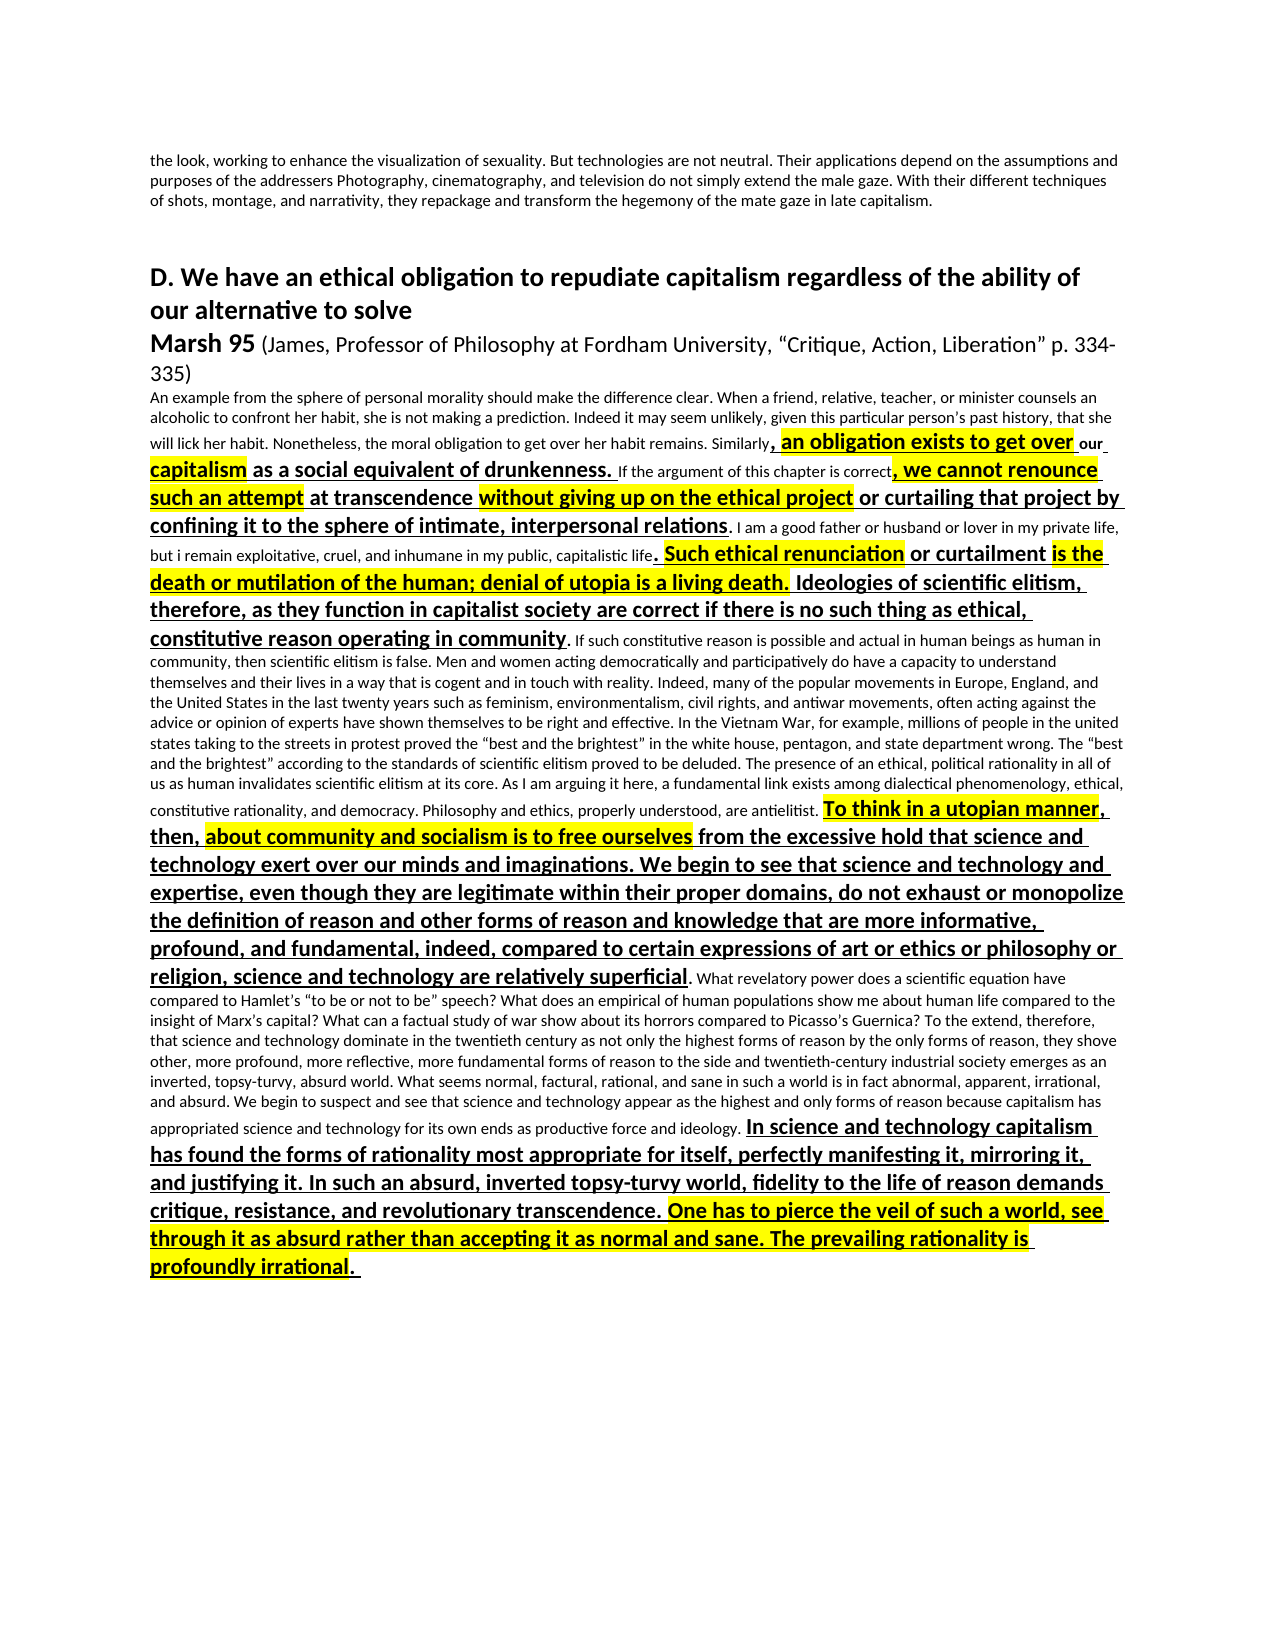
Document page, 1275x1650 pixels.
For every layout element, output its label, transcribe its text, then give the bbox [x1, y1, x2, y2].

text An example from the sphere of personal morality should make the difference clear. When a friend, relative, teacher, or minister counsels an alcoholic to confront her habit, she is not making a prediction. Indeed it may seem unlikely, given this particular person’s past history, that she will lick her habit. Nonetheless, the moral obligation to get over her habit remains. Similarly, an obligation exists to get over our capitalism as a social equivalent of drunkenness. If the argument of this chapter is correct, we cannot renounce such an attempt at transcendence without giving up on the ethical project or curtailing that project by confining it to the sphere of intimate, interpersonal relations. I am a good father or husband or lover in my private life, but i remain exploitative, cruel, and inhumane in my public, capitalistic life. Such ethical renunciation or curtailment is the death or mutilation of the human; denial of utopia is a living death. Ideologies of scientific elitism, therefore, as they function in capitalist society are correct if there is no such thing as ethical, constitutive reason operating in community. If such constitutive reason is possible and actual in human beings as human in community, then scientific elitism is false. Men and women acting democratically and participatively do have a capacity to understand themselves and their lives in a way that is cogent and in touch with reality. Indeed, many of the popular movements in Europe, England, and the United States in the last twenty years such as feminism, environmentalism, civil rights, and antiwar movements, often acting against the advice or opinion of experts have shown themselves to be right and effective. In the Vietnam War, for example, millions of people in the united states taking to the streets in protest proved the “best and the brightest” in the white house, pentagon, and state department wrong. The “best and the brightest” according to the standards of scientific elitism proved to be deluded. The presence of an ethical, political rationality in all of us as human invalidates scientific elitism at its core. As I am arguing it here, a fundamental link exists among dialectical phenomenology, ethical, constitutive rationality, and democracy. Philosophy and ethics, properly understood, are antielitist. To think in a utopian manner, then, about community and socialism is to free ourselves from the excessive hold that science and technology exert over our minds and imaginations. We begin to see that science and technology and expertise, even though they are legitimate within their proper domains, do not exhaust or monopolize the definition of reason and other forms of reason and knowledge that are more informative, profound, and fundamental, indeed, compared to certain expressions of art or ethics or philosophy or religion, science and technology are relatively superficial. What revelatory power does a scientific equation have compared to Hamlet’s “to be or not to be” speech? What does an empirical of human populations show me about human life compared to the insight of Marx’s capital? What can a factual study of war show about its horrors compared to Picasso’s Guernica? To the extend, therefore, that science and technology dominate in the twentieth century as not only the highest forms of reason by the only forms of reason, they shove other, more profound, more reflective, more fundamental forms of reason to the side and twentieth-century industrial society emerges as an inverted, topsy-turvy, absurd world. What seems normal, factural, rational, and sane in such a world is in fact abnormal, apparent, irrational, and absurd. We begin to suspect and see that science and technology appear as the highest and only forms of reason because capitalism has appropriated science and technology for its own ends as productive force and ideology. In science and technology capitalism has found the forms of rationality most appropriate for itself, perfectly manifesting it, mirroring it, and justifying it. In such an absurd, inverted topsy-turvy world, fidelity to the life of reason demands critique, resistance, and revolutionary transcendence. One has to pierce the veil of such a world, see through it as absurd rather than accepting it as normal and sane. The prevailing rationality is profoundly irrational. [150, 903, 1125, 1280]
text Marsh 95 (James, Professor of Philosophy at Fordham University, “Critique, Action, Liberation” p. 334-335) [150, 326, 1125, 387]
subtitle D. We have an ethical obligation to repudiate capitalism regardless of the ability of our alternative to solve [150, 260, 1125, 326]
text An example from the sphere of personal morality should make the difference clear. When a friend, relative, teacher, or minister counsels an alcoholic to confront her habit, she is not making a prediction. Indeed it may seem unlikely, given this particular person’s past history, that she will lick her habit. Nonetheless, the moral obligation to get over her habit remains. Similarly, an obligation exists to get over our capitalism as a social equivalent of drunkenness. If the argument of this chapter is correct, we cannot renounce such an attempt at transcendence without giving up on the ethical project or curtailing that project by confining it to the sphere of intimate, interpersonal relations. I am a good father or husband or lover in my private life, but i remain exploitative, cruel, and inhumane in my public, capitalistic life. Such ethical renunciation or curtailment is the death or mutilation of the human; denial of utopia is a living death. Ideologies of scientific elitism, therefore, as they function in capitalist society are correct if there is no such thing as ethical, constitutive reason operating in community. If such constitutive reason is possible and actual in human beings as human in community, then scientific elitism is false. Men and women acting democratically and participatively do have a capacity to understand themselves and their lives in a way that is cogent and in touch with reality. Indeed, many of the popular movements in Europe, England, and the United States in the last twenty years such as feminism, environmentalism, civil rights, and antiwar movements, often acting against the advice or opinion of experts have shown themselves to be right and effective. In the Vietnam War, for example, millions of people in the united states taking to the streets in protest proved the “best and the brightest” in the white house, pentagon, and state department wrong. The “best and the brightest” according to the standards of scientific elitism proved to be deluded. The presence of an ethical, political rationality in all of us as human invalidates scientific elitism at its core. As I am arguing it here, a fundamental link exists among dialectical phenomenology, ethical, constitutive rationality, and democracy. Philosophy and ethics, properly understood, are antielitist. To think in a utopian manner, then, about community and socialism is to free ourselves from the excessive hold that science and technology exert over our minds and imaginations. We begin to see that science and technology and expertise, even though they are legitimate within their proper domains, do not exhaust or monopolize the definition of reason and other forms of reason and knowledge that are more informative, profound, and fundamental, indeed, compared to certain expressions of art or ethics or philosophy or religion, science and technology are relatively superficial. What revelatory power does a scientific equation have compared to Hamlet’s “to be or not to be” speech? What does an empirical of human populations show me about human life compared to the insight of Marx’s capital? What can a factual study of war show about its horrors compared to Picasso’s Guernica? To the extend, therefore, that science and technology dominate in the twentieth century as not only the highest forms of reason by the only forms of reason, they shove other, more profound, more reflective, more fundamental forms of reason to the side and twentieth-century industrial society emerges as an inverted, topsy-turvy, absurd world. What seems normal, factural, rational, and sane in such a world is in fact abnormal, apparent, irrational, and absurd. We begin to suspect and see that science and technology appear as the highest and only forms of reason because capitalism has appropriated science and technology for its own ends as productive force and ideology. In science and technology capitalism has found the forms of rationality most appropriate for itself, perfectly manifesting it, mirroring it, and justifying it. In such an absurd, inverted topsy-turvy world, fidelity to the life of reason demands critique, resistance, and revolutionary transcendence. One has to pierce the veil of such a world, see through it as absurd rather than accepting it as normal and sane. The prevailing rationality is profoundly irrational. [150, 509, 1125, 902]
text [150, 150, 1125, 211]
